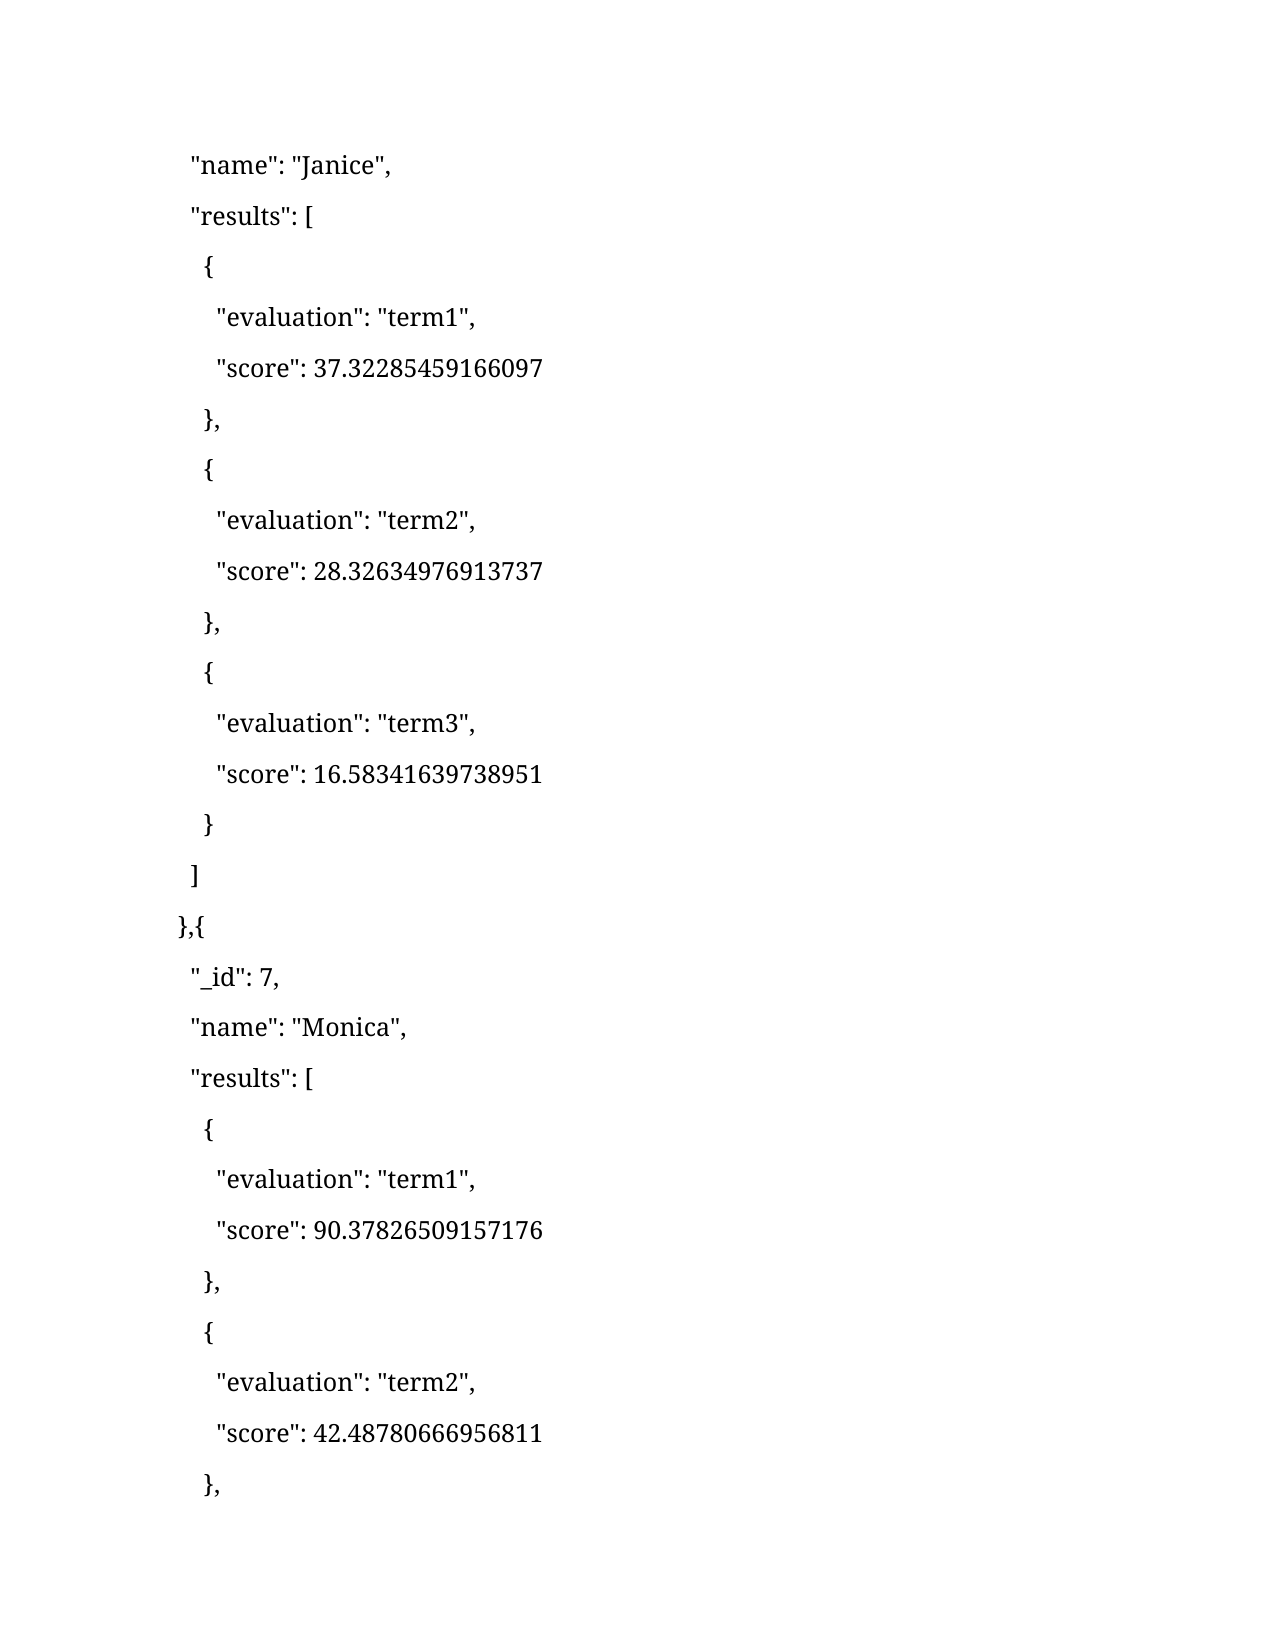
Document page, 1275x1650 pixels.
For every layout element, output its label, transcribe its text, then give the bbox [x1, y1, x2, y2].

text "_id": 7, [177, 959, 1098, 993]
text "score": 37.32285459166097 [177, 351, 1098, 384]
text "results": [ [177, 198, 1098, 232]
text "name": "Monica", [177, 1010, 1098, 1044]
text { [177, 249, 1098, 283]
text { [177, 655, 1098, 689]
text }, [177, 1467, 1098, 1501]
text "evaluation": "term1", [177, 1162, 1098, 1196]
text { [177, 1111, 1098, 1146]
text "evaluation": "term1", [177, 300, 1098, 334]
text "score": 42.48780666956811 [177, 1416, 1098, 1450]
text "results": [ [177, 1061, 1098, 1095]
text { [177, 1314, 1098, 1348]
text }, [177, 1264, 1098, 1298]
text }, [177, 604, 1098, 638]
text "evaluation": "term2", [177, 1365, 1098, 1399]
text },{ [177, 908, 1098, 943]
text "evaluation": "term3", [177, 706, 1098, 740]
text "score": 90.37826509157176 [177, 1213, 1098, 1247]
text "evaluation": "term2", [177, 503, 1098, 537]
text { [177, 452, 1098, 486]
text } [177, 807, 1098, 841]
text "score": 28.32634976913737 [177, 553, 1098, 587]
text "name": "Janice", [177, 148, 1098, 182]
text ] [177, 858, 1098, 892]
text }, [177, 401, 1098, 435]
text "score": 16.58341639738951 [177, 756, 1098, 790]
